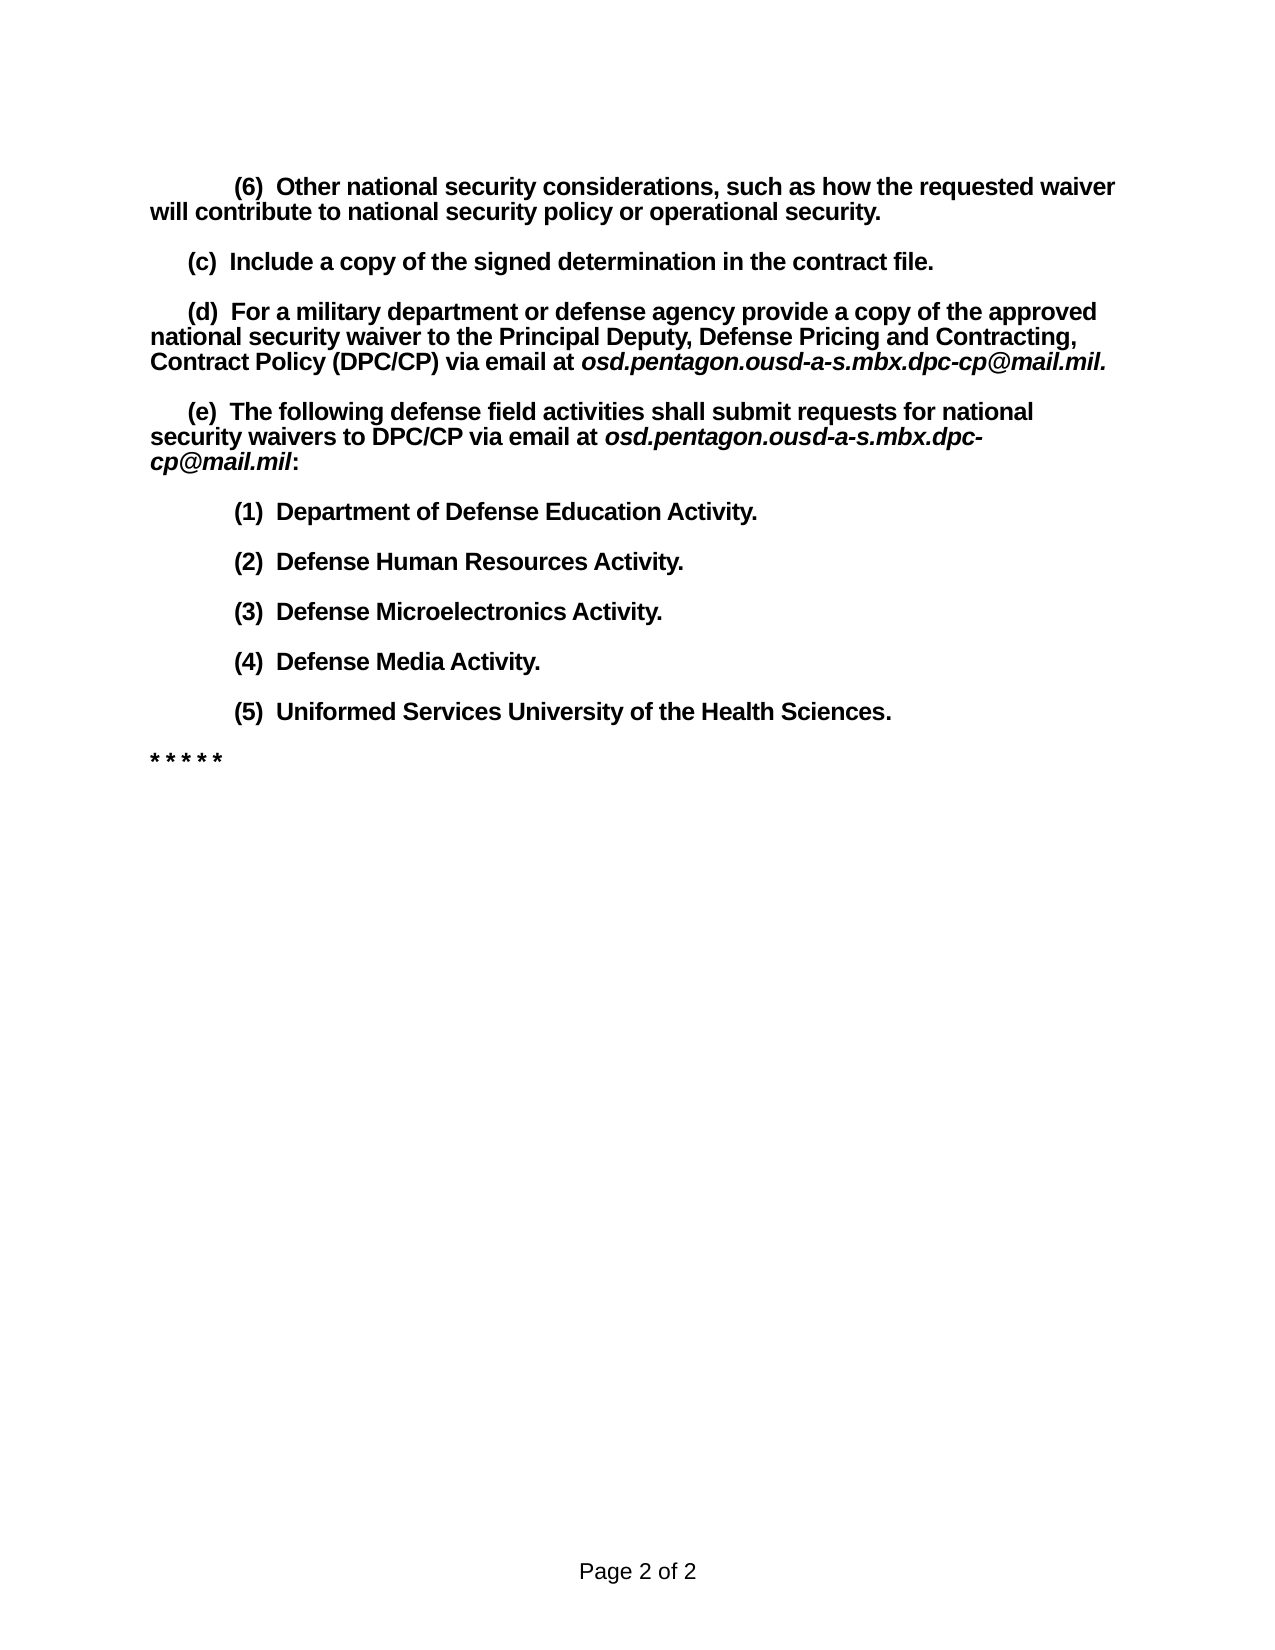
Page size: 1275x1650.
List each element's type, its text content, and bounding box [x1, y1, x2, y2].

text (6) Other national security considerations, such as how the requested waiver will contribute to national security policy or operational security. [150, 175, 1125, 225]
text (5) Uniformed Services University of the Health Sciences. [150, 700, 1125, 725]
text * * * * * [150, 750, 1125, 775]
text (e) The following defense field activities shall submit requests for national security waivers to DPC/CP via email at osd.pentagon.ousd-a-s.mbx.dpc-cp@mail.mil: [150, 400, 1125, 475]
text (1) Department of Defense Education Activity. [150, 500, 1125, 525]
text (4) Defense Media Activity. [150, 650, 1125, 675]
text (2) Defense Human Resources Activity. [150, 550, 1125, 575]
text (3) Defense Microelectronics Activity. [150, 600, 1125, 625]
text (c) Include a copy of the signed determination in the contract file. [150, 250, 1125, 275]
text (d) For a military department or defense agency provide a copy of the approved national security waiver to the Principal Deputy, Defense Pricing and Contracting, Contract Policy (DPC/CP) via email at osd.pentagon.ousd-a-s.mbx.dpc-cp@mail.mil. [150, 300, 1125, 375]
